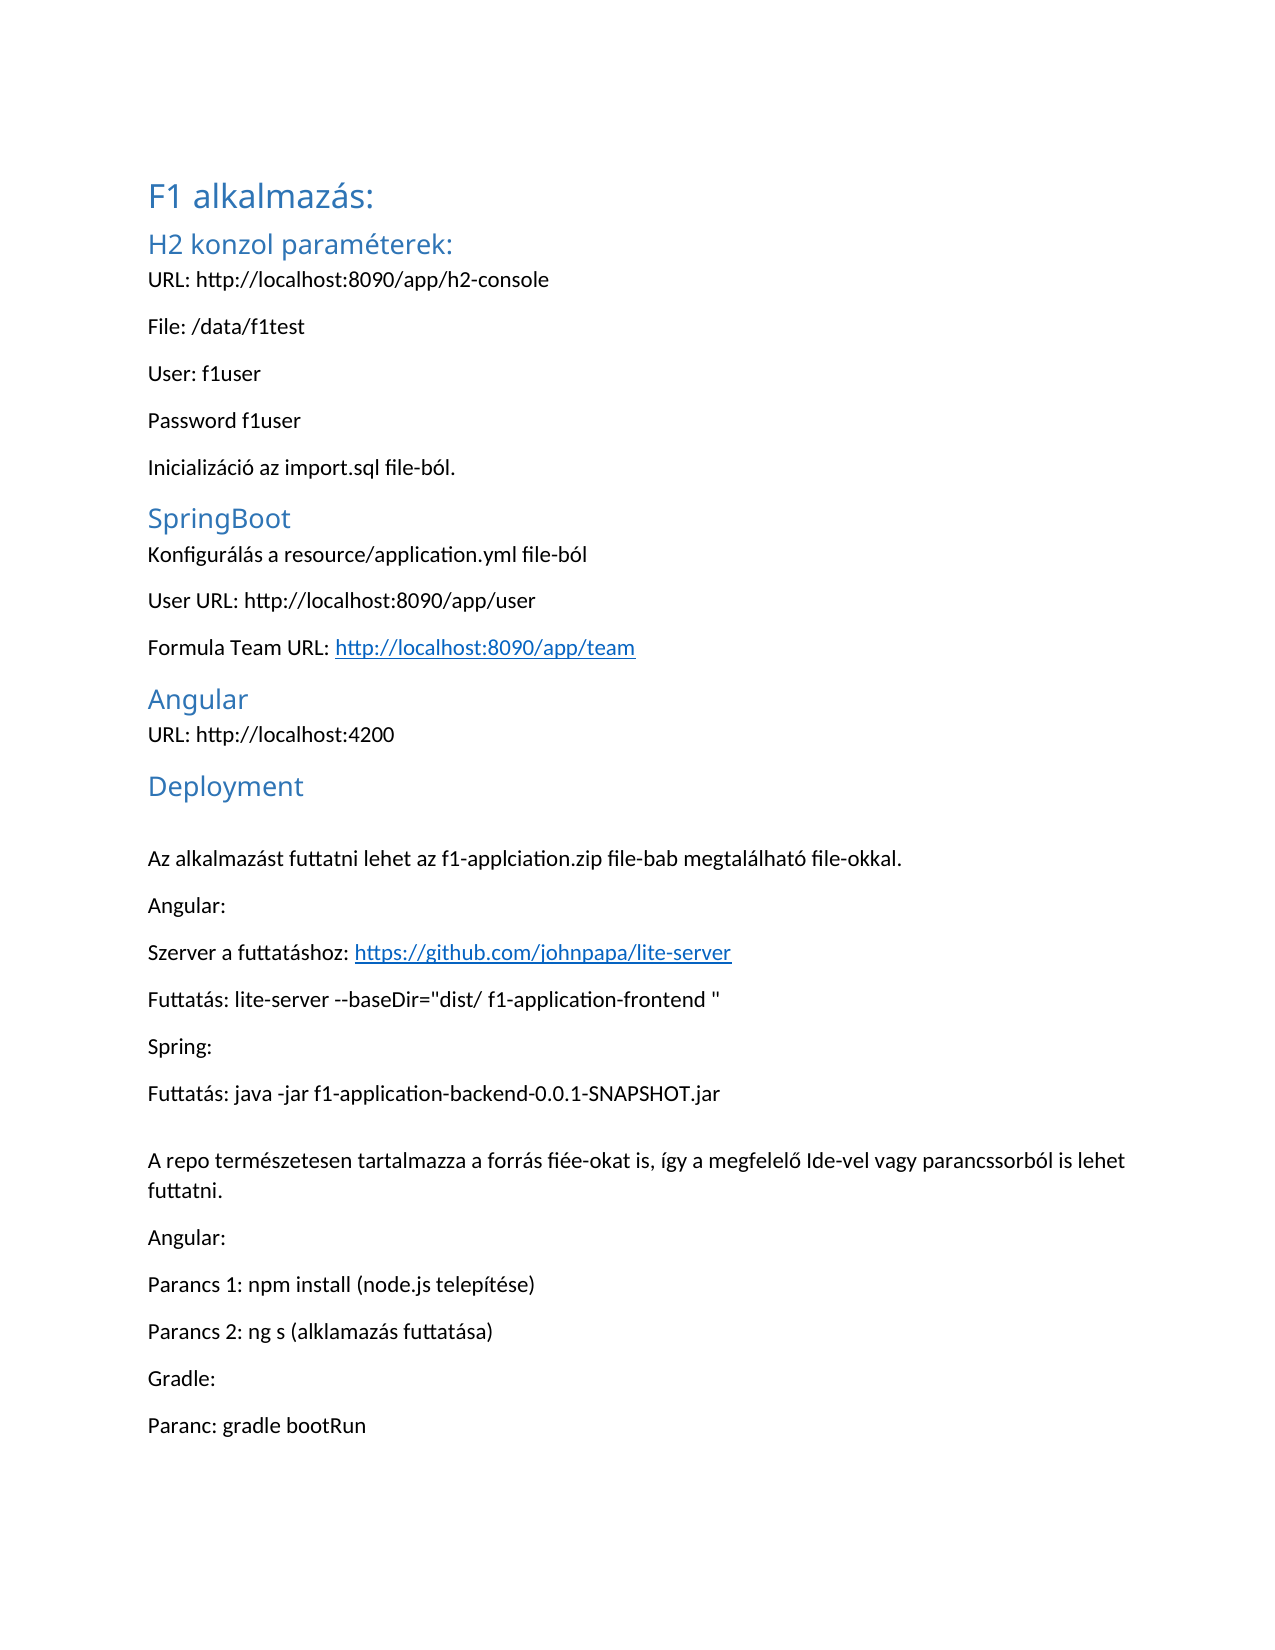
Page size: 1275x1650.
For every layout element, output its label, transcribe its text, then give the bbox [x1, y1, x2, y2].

text Spring: [148, 1032, 1127, 1060]
text Gradle: [148, 1364, 1127, 1392]
subtitle Deployment [148, 767, 1127, 804]
text File: /data/f1test [148, 312, 1127, 340]
text Paranc: gradle bootRun [148, 1411, 1127, 1439]
text Angular: [148, 891, 1127, 919]
text Parancs 1: npm install (node.js telepítése) [148, 1270, 1127, 1298]
text URL: http://localhost:4200 [148, 720, 1127, 748]
text Konfigurálás a resource/application.yml file-ból [148, 540, 1127, 568]
text User: f1user [148, 359, 1127, 387]
text URL: http://localhost:8090/app/h2-console [148, 266, 1127, 293]
subtitle F1 alkalmazás: [148, 173, 1127, 218]
text User URL: http://localhost:8090/app/user [148, 587, 1127, 614]
subtitle Angular [148, 680, 1127, 717]
text Futtatás: java -jar f1-application-backend-0.0.1-SNAPSHOT.jar [148, 1079, 1127, 1107]
text Angular: [148, 1223, 1127, 1251]
subtitle SpringBoot [148, 500, 1127, 537]
text Formula Team URL: http://localhost:8090/app/team [148, 633, 1127, 661]
subtitle H2 konzol paraméterek: [148, 226, 1127, 263]
text Az alkalmazást futtatni lehet az f1-applciation.zip file-bab megtalálható file-okkal. [148, 844, 1127, 872]
text A repo természetesen tartalmazza a forrás fiée-okat is, így a megfelelő Ide-vel vagy parancssorból is lehet futtatni. [148, 1146, 1127, 1204]
text Futtatás: lite-server --baseDir="dist/ f1-application-frontend " [148, 985, 1127, 1013]
text Inicializáció az import.sql file-ból. [148, 453, 1127, 481]
text Szerver a futtatáshoz: https://github.com/johnpapa/lite-server [148, 938, 1127, 966]
text Password f1user [148, 406, 1127, 434]
text Parancs 2: ng s (alklamazás futtatása) [148, 1317, 1127, 1345]
